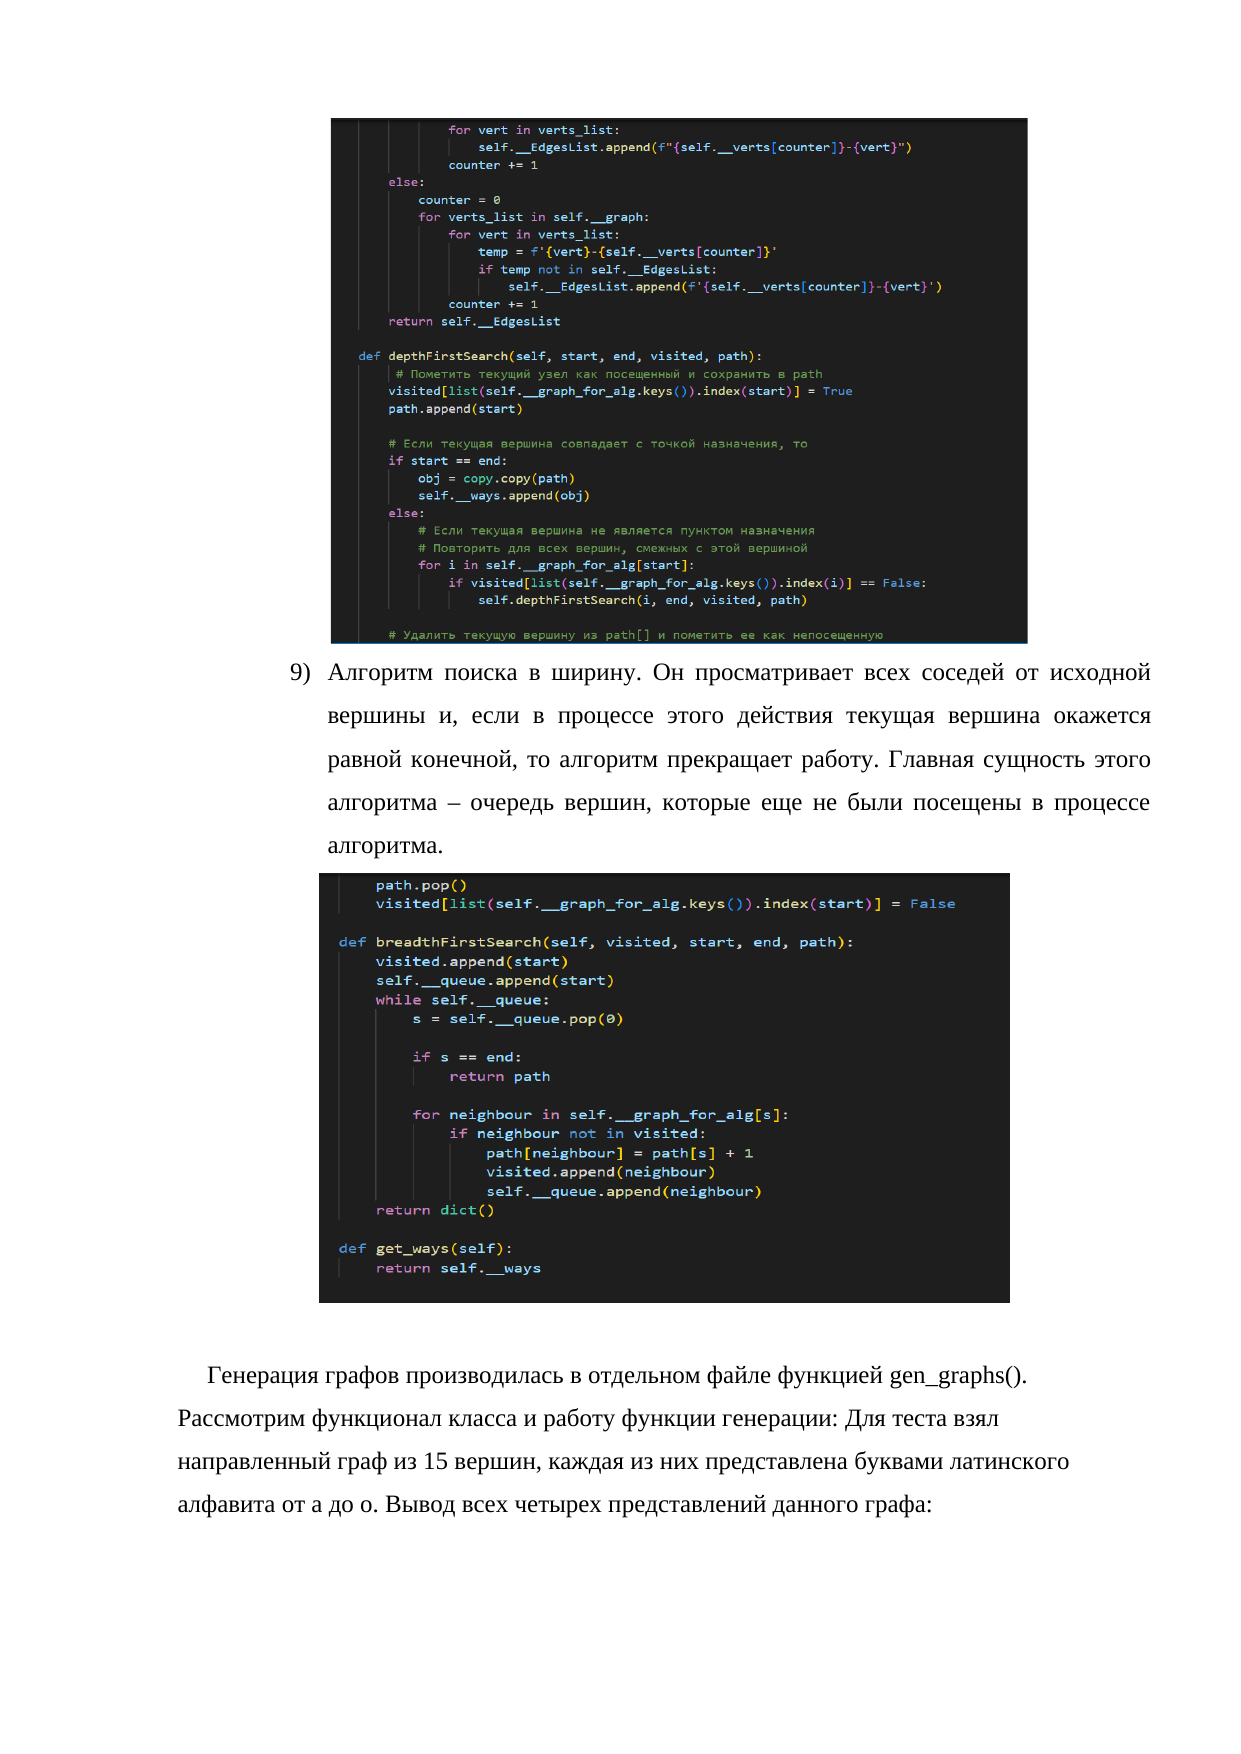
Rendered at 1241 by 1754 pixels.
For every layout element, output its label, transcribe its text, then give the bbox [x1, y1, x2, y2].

list Алгоритм поиска в ширину. Он просматривает всех соседей от исходной вершины и, если в процессе этого действия текущая вершина окажется равной конечной, то алгоритм прекращает работу. Главная сущность этого алгоритма – очередь вершин, которые еще не были посещены в процессе алгоритма. [290, 657, 1152, 859]
text Генерация графов производилась в отдельном файле функцией gen_graphs(). Рассмотрим функционал класса и работу функции генерации: Для теста взял направленный граф из 15 вершин, каждая из них представлена буквами латинского алфавита от a до o. Вывод всех четырех представлений данного графа: [177, 1360, 1152, 1518]
picture [330, 118, 1028, 644]
picture [319, 873, 1010, 1303]
